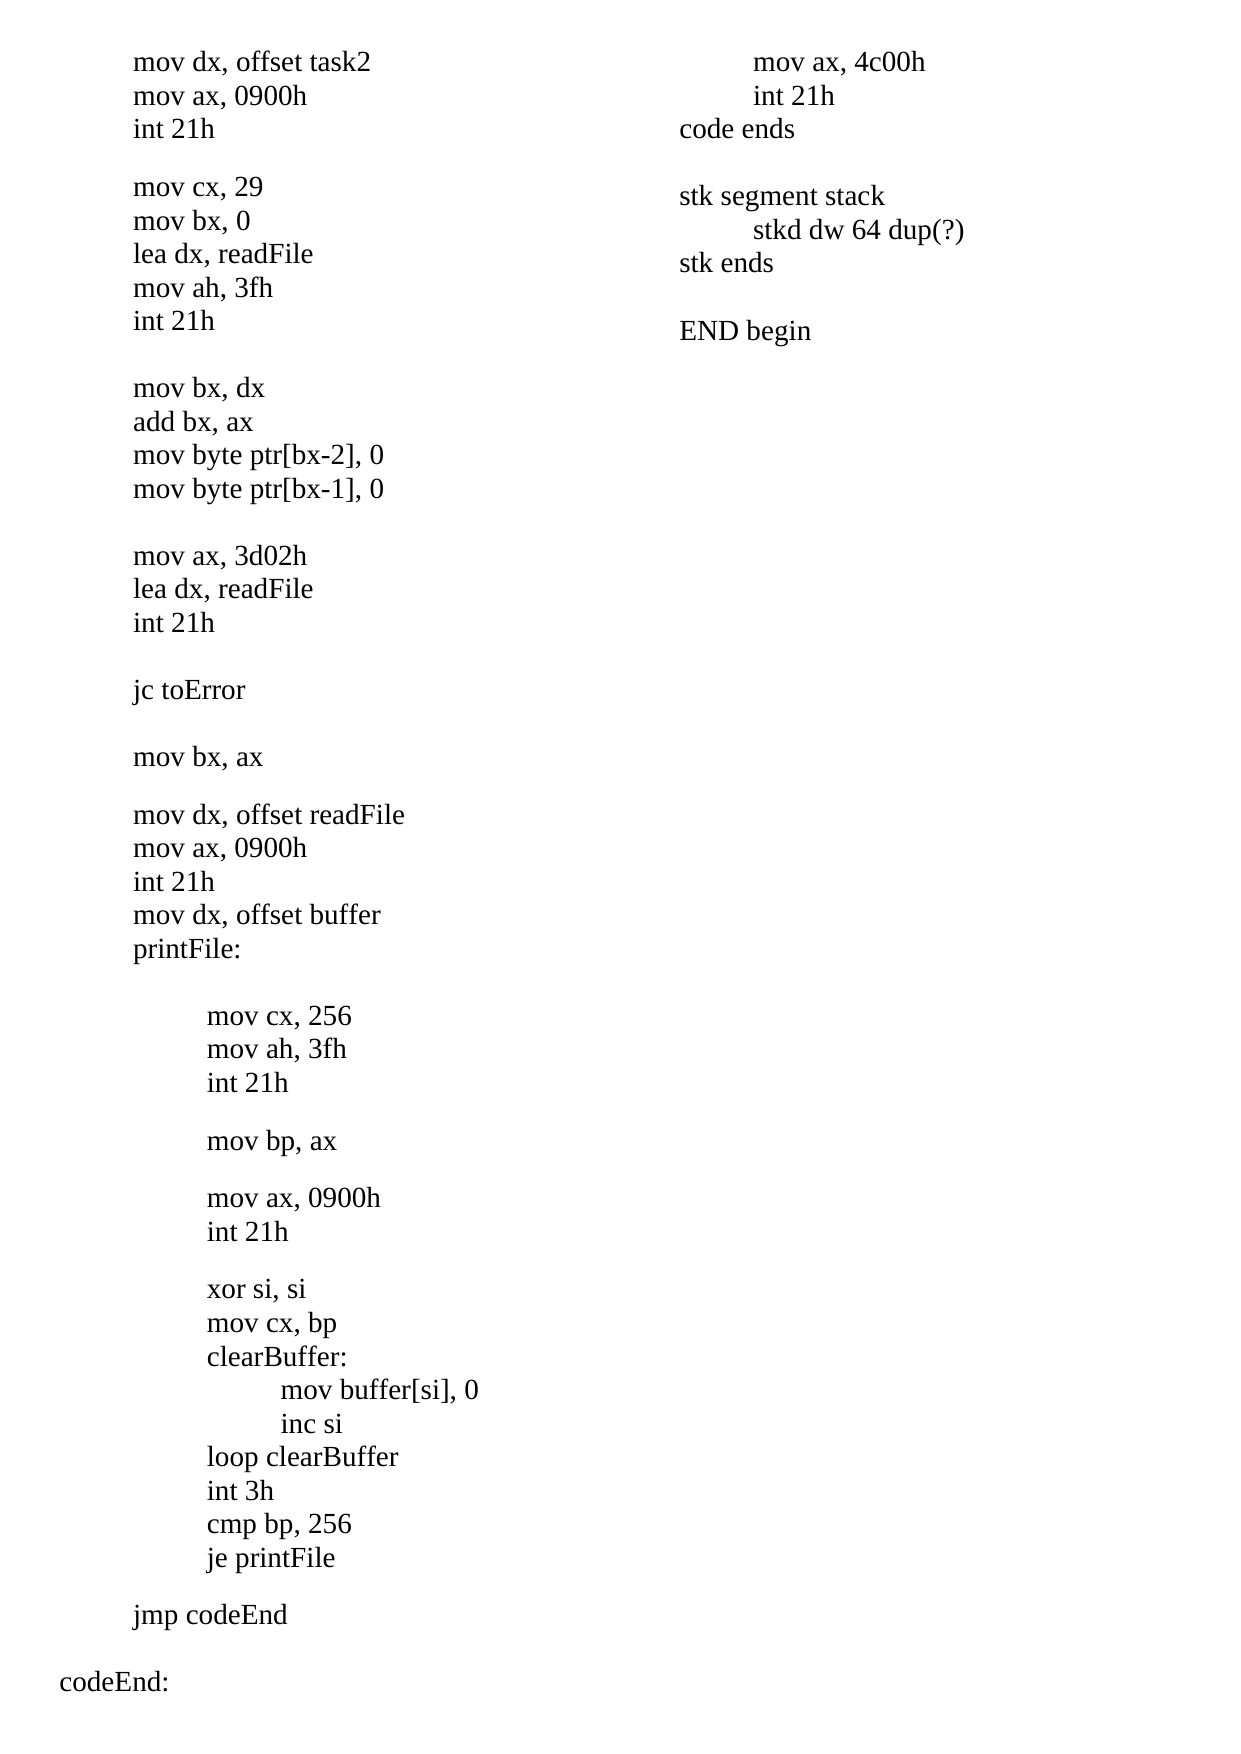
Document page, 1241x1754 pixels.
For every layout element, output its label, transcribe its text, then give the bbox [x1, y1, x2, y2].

text lea dx, readFile [59, 572, 561, 605]
text mov bx, ax [59, 739, 561, 773]
text jc toError [59, 672, 561, 706]
text mov ah, 3fh [59, 1032, 561, 1065]
text inc si [59, 1406, 561, 1439]
text add bx, ax [59, 404, 561, 437]
text int 21h [679, 78, 1181, 111]
text clearBuffer: [59, 1339, 561, 1372]
text mov bx, dx [59, 370, 561, 404]
text codeEnd: [59, 1664, 561, 1698]
text mov cx, 256 [59, 998, 561, 1032]
text mov ax, 3d02h [59, 538, 561, 572]
text mov ax, 4c00h [679, 44, 1181, 78]
text mov bx, 0 [59, 203, 561, 236]
text xor si, si [59, 1272, 561, 1305]
text mov dx, offset readFile [59, 797, 561, 830]
text int 3h [59, 1473, 561, 1506]
text lea dx, readFile [59, 236, 561, 270]
text int 21h [59, 864, 561, 897]
text printFile: [59, 931, 561, 964]
text mov ax, 0900h [59, 78, 561, 111]
text END begin [679, 313, 1181, 346]
text mov byte ptr[bx-1], 0 [59, 471, 561, 504]
text mov dx, offset buffer [59, 897, 561, 931]
text mov ax, 0900h [59, 830, 561, 864]
text jmp codeEnd [59, 1597, 561, 1631]
text stk segment stack [679, 178, 1181, 212]
text stk ends [679, 246, 1181, 279]
text int 21h [59, 111, 561, 145]
text mov ah, 3fh [59, 270, 561, 303]
text int 21h [59, 303, 561, 337]
text mov cx, bp [59, 1305, 561, 1339]
text int 21h [59, 605, 561, 639]
text cmp bp, 256 [59, 1506, 561, 1540]
text int 21h [59, 1214, 561, 1247]
text je printFile [59, 1540, 561, 1573]
text mov byte ptr[bx-2], 0 [59, 437, 561, 471]
text mov dx, offset task2 [59, 44, 561, 78]
text mov ax, 0900h [59, 1180, 561, 1214]
text mov bp, ax [59, 1123, 561, 1156]
text stkd dw 64 dup(?) [679, 212, 1181, 246]
text mov buffer[si], 0 [59, 1372, 561, 1406]
text code ends [679, 111, 1181, 145]
text loop clearBuffer [59, 1439, 561, 1473]
text int 21h [59, 1065, 561, 1099]
text mov cx, 29 [59, 169, 561, 203]
